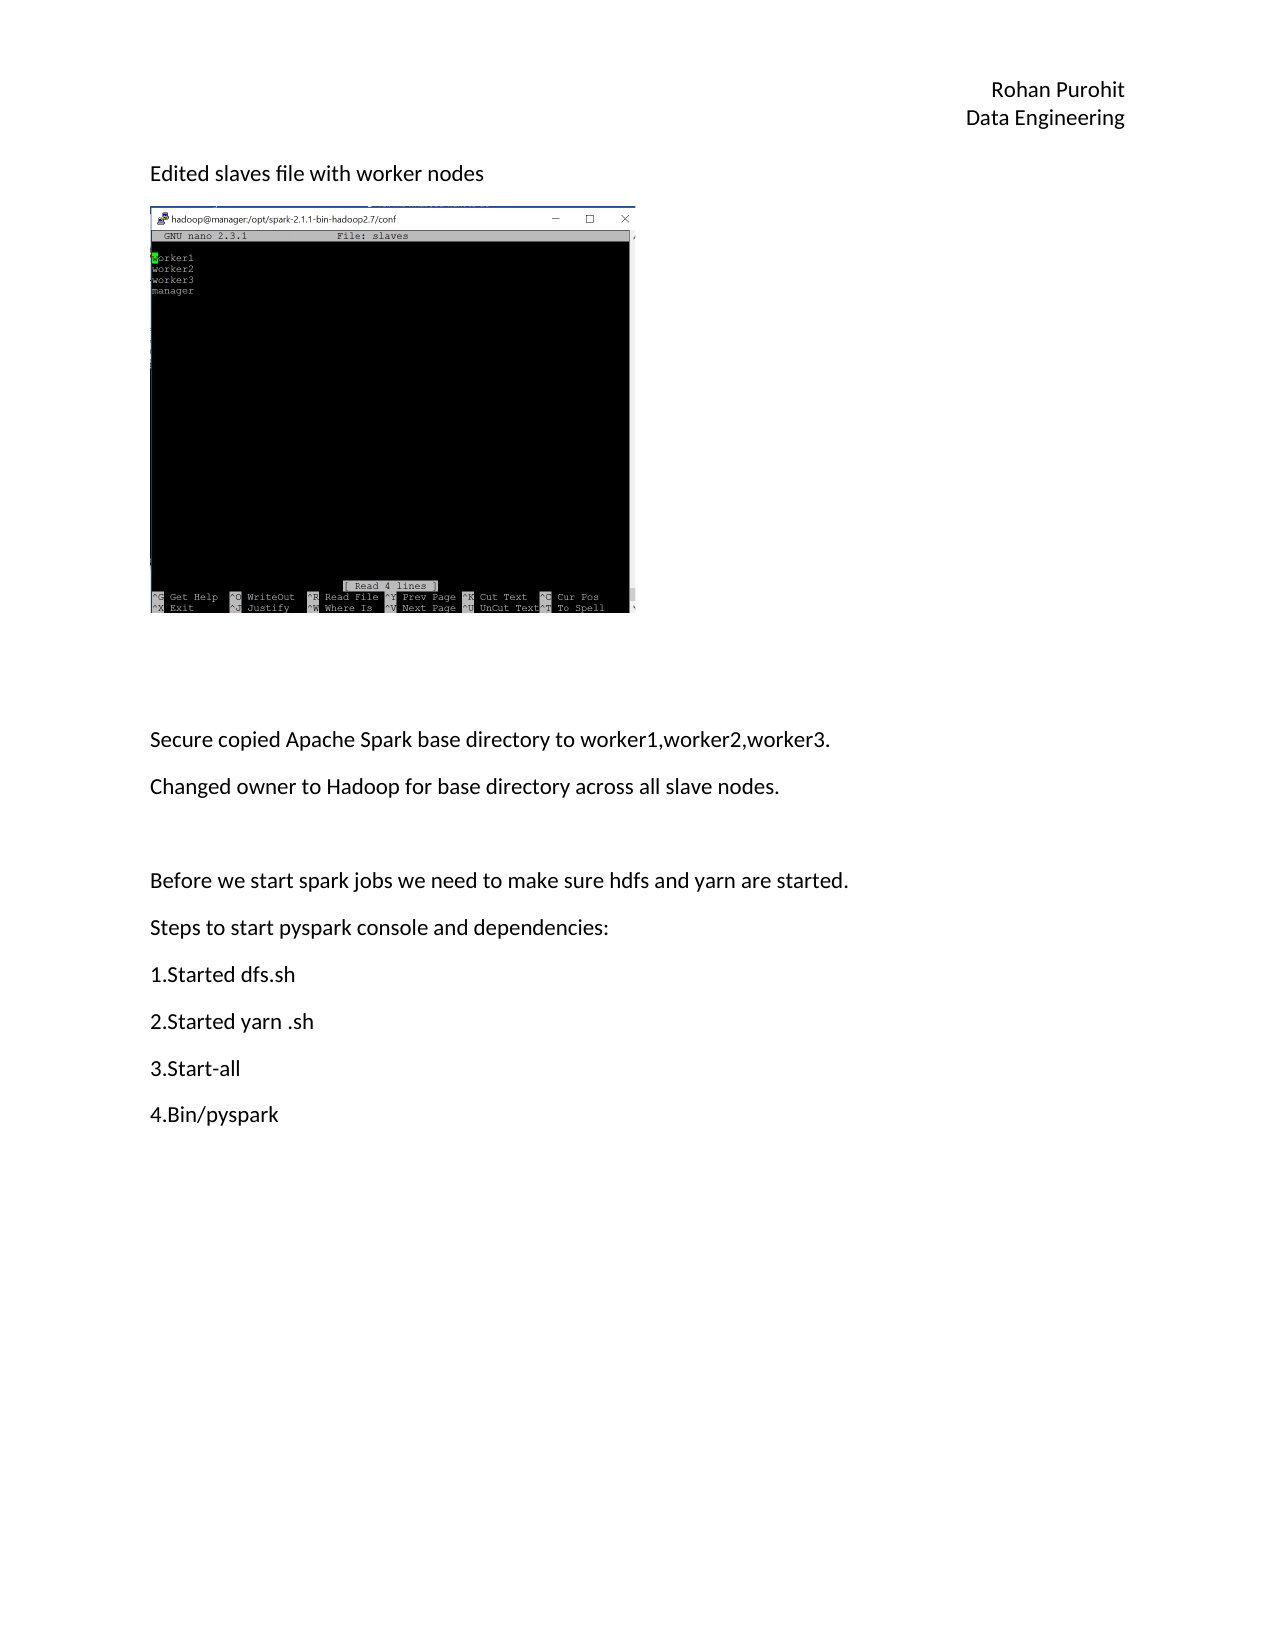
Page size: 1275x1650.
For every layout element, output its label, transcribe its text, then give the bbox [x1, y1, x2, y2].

text Secure copied Apache Spark base directory to worker1,worker2,worker3. [150, 726, 1125, 754]
text 4.Bin/pyspark [150, 1101, 1125, 1129]
text Changed owner to Hadoop for base directory across all slave nodes. [150, 772, 1125, 801]
text Steps to start pyspark console and dependencies: [150, 913, 1125, 941]
text 1.Started dfs.sh [150, 960, 1125, 988]
text Before we start spark jobs we need to make sure hdfs and yarn are started. [150, 866, 1125, 894]
picture [150, 206, 636, 613]
text Edited slaves file with worker nodes [150, 159, 1125, 187]
text 3.Start-all [150, 1054, 1125, 1082]
text 2.Started yarn .sh [150, 1007, 1125, 1035]
